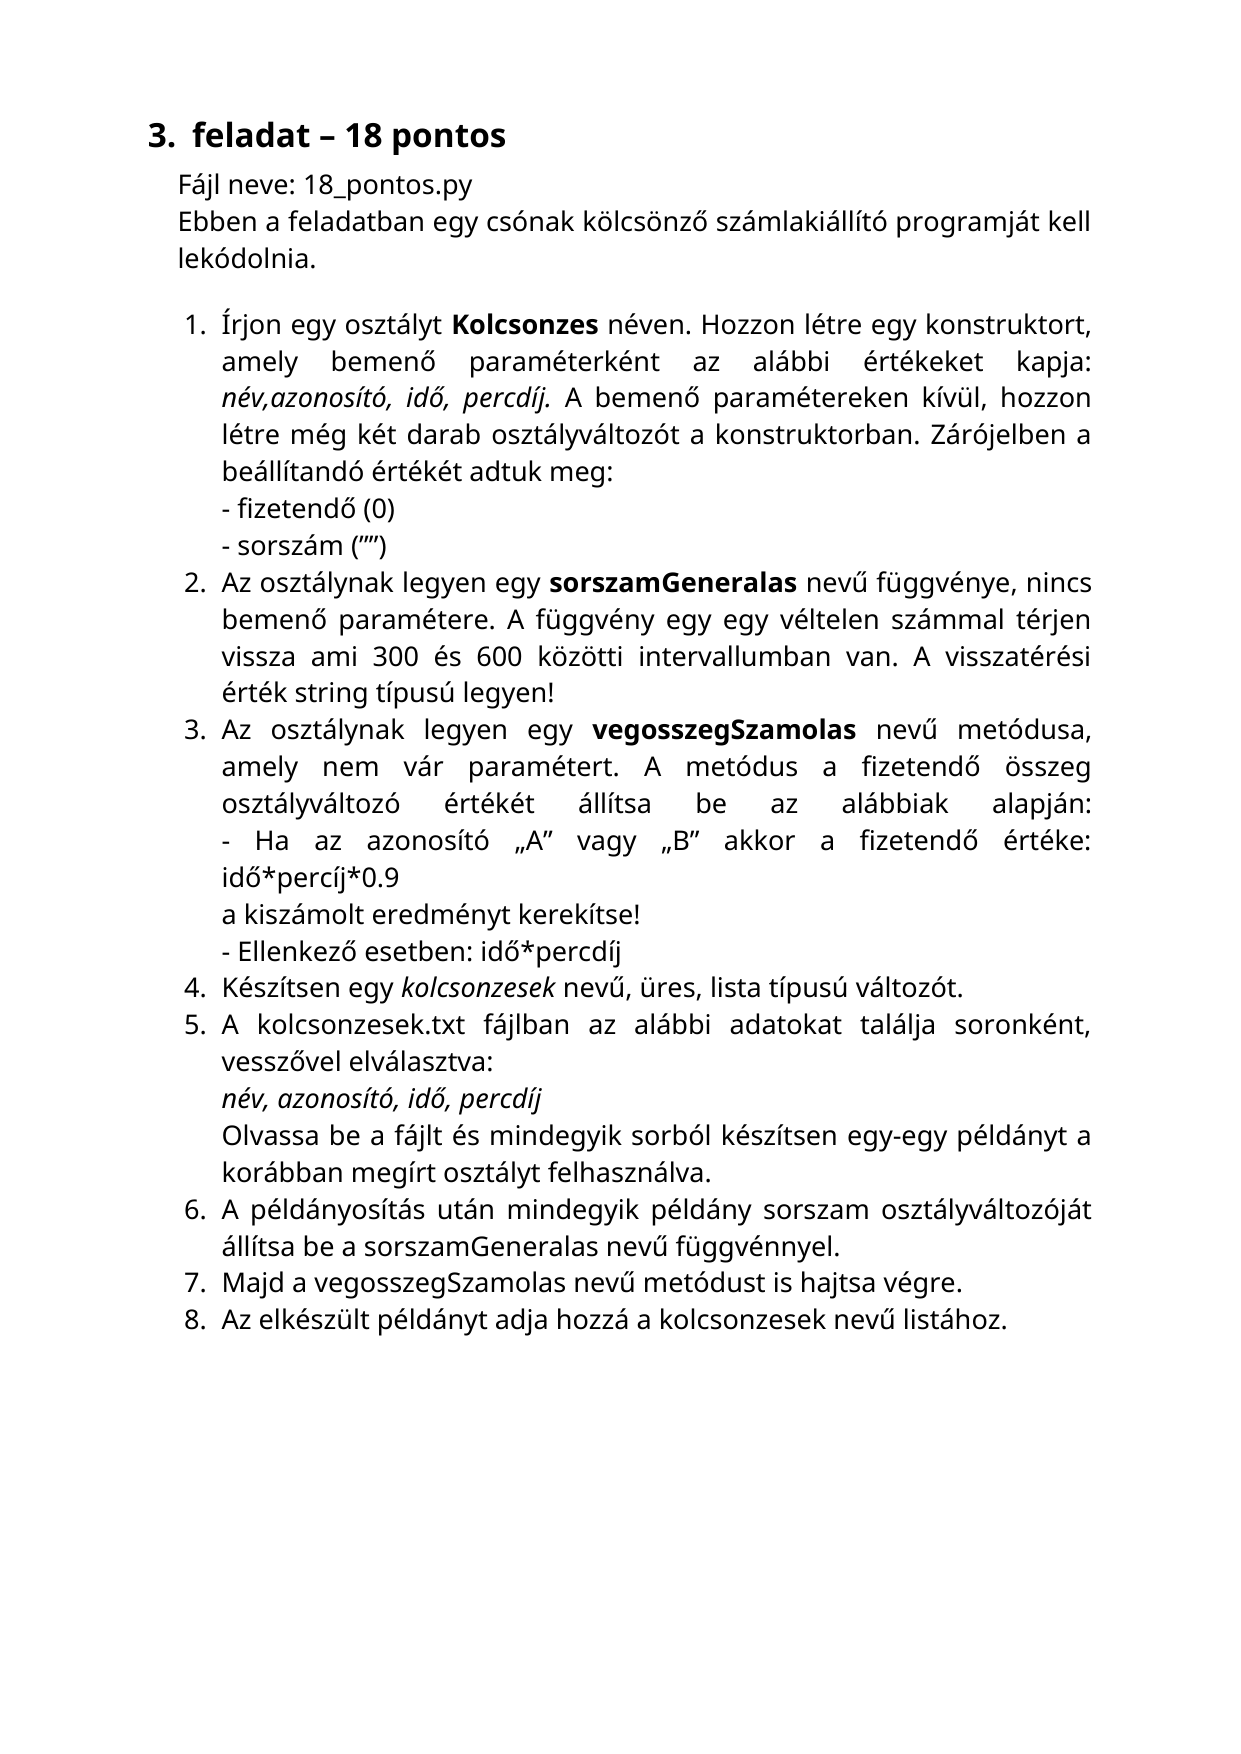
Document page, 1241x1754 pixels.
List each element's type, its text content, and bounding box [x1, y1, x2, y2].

list Az osztálynak legyen egy vegosszegSzamolas nevű metódusa, amely nem vár paramétert. A metódus a fizetendő összeg osztályváltozó értékét állítsa be az alábbiak alapján: - Ha az azonosító „A” vagy „B” akkor a fizetendő értéke: idő*percíj*0.9 a kiszámolt eredményt kerekítse! - Ellenkező esetben: idő*percdíj [184, 711, 1093, 969]
list A példányosítás után mindegyik példány sorszam osztályváltozóját állítsa be a sorszamGeneralas nevű függvénnyel. [184, 1190, 1093, 1264]
list Készítsen egy kolcsonzesek nevű, üres, lista típusú változót. [184, 969, 1093, 1006]
list A kolcsonzesek.txt fájlban az alábbi adatokat találja soronként, vesszővel elválasztva: név, azonosító, idő, percdíj Olvassa be a fájlt és mindegyik sorból készítsen egy-egy példányt a korábban megírt osztályt felhasználva. [184, 1006, 1093, 1190]
list Fájl neve: 18_pontos.py Ebben a feladatban egy csónak kölcsönző számlakiállító programját kell lekódolnia. [177, 166, 1093, 305]
list Írjon egy osztályt Kolcsonzes néven. Hozzon létre egy konstruktort, amely bemenő paraméterként az alábbi értékeket kapja: név,azonosító, idő, percdíj. A bemenő paramétereken kívül, hozzon létre még két darab osztályváltozót a konstruktorban. Zárójelben a beállítandó értékét adtuk meg: - fizetendő (0) - sorszám (””) [184, 305, 1093, 563]
list Az osztálynak legyen egy sorszamGeneralas nevű függvénye, nincs bemenő paramétere. A függvény egy egy véltelen számmal térjen vissza ami 300 és 600 közötti intervallumban van. A visszatérési érték string típusú legyen! [184, 563, 1093, 711]
list Az elkészült példányt adja hozzá a kolcsonzesek nevű listához. [184, 1301, 1093, 1338]
list Majd a vegosszegSzamolas nevű metódust is hajtsa végre. [184, 1264, 1093, 1301]
list feladat – 18 pontos [148, 111, 1093, 157]
